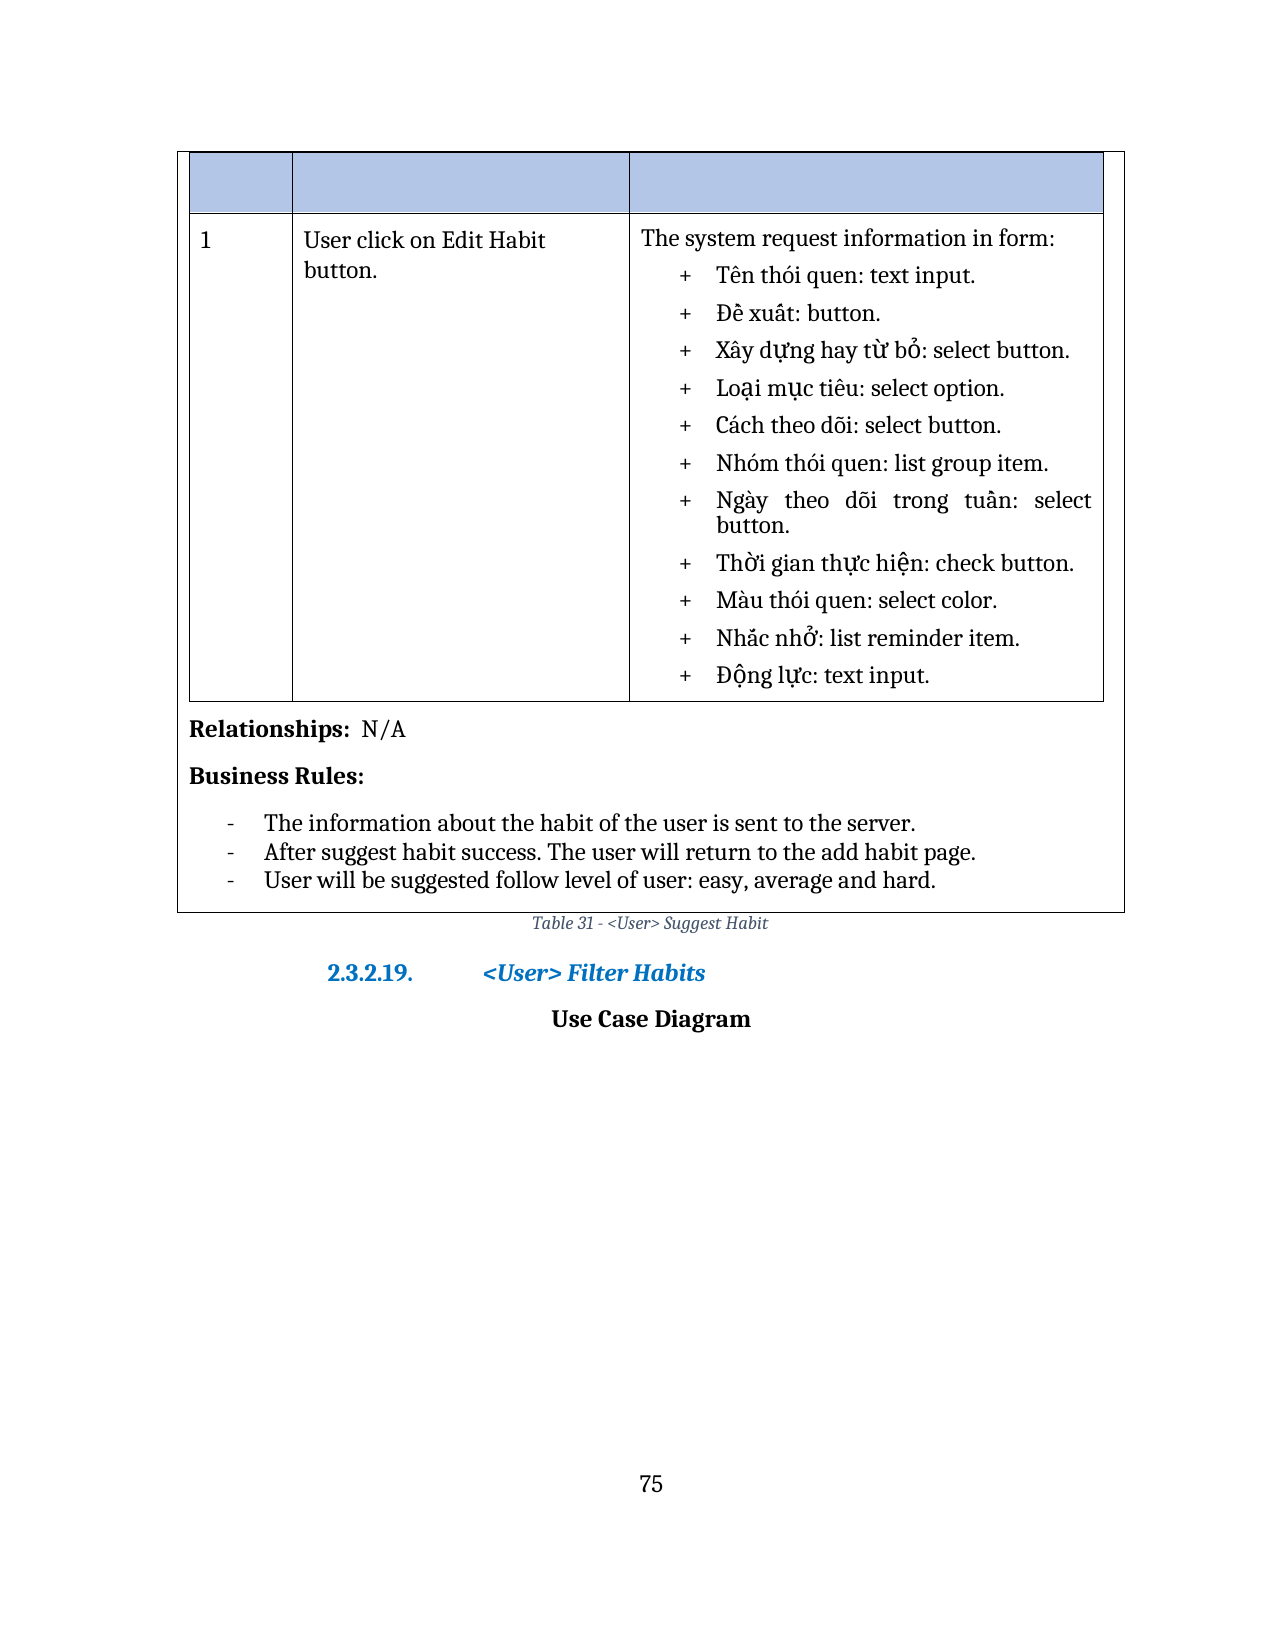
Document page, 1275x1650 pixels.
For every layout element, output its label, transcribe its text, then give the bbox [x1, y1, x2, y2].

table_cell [178, 152, 1124, 912]
subtitle <User> Filter Habits [327, 959, 1125, 988]
text Use Case Diagram [177, 1005, 1125, 1033]
